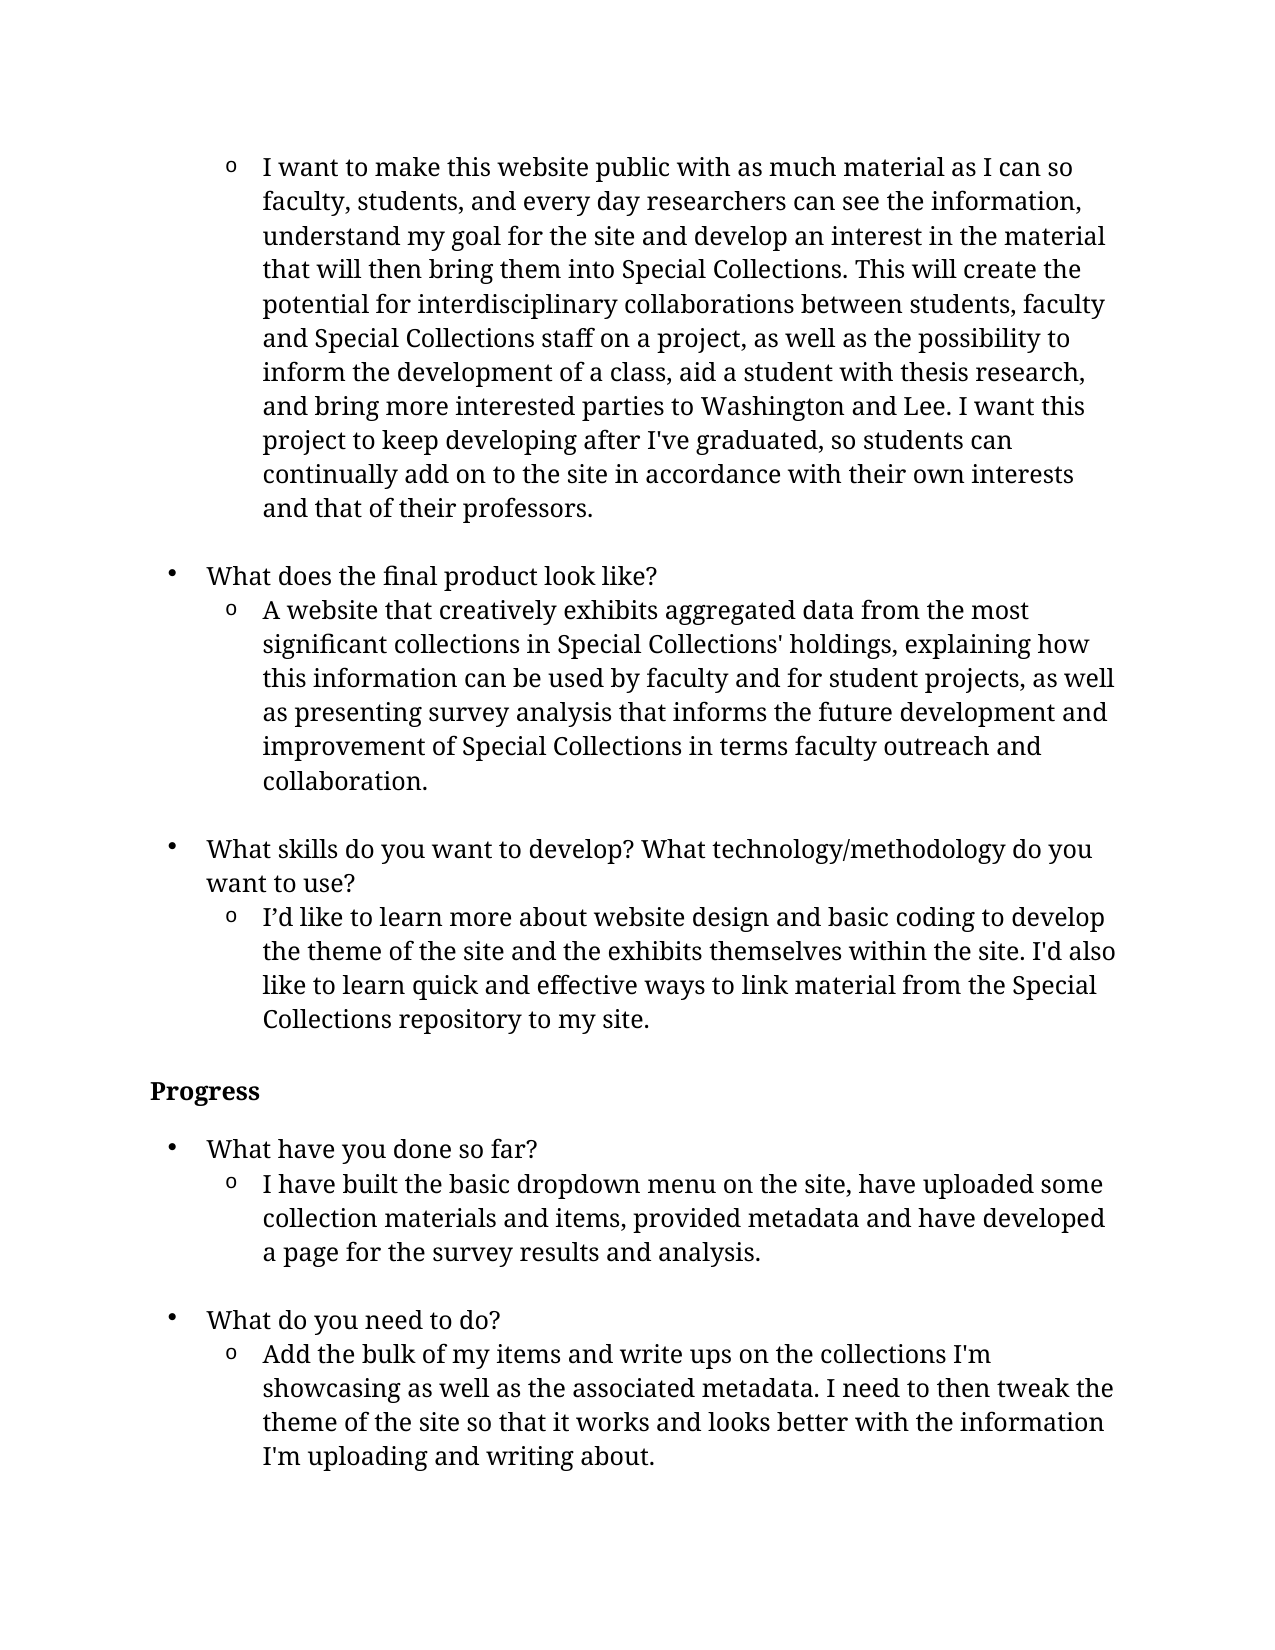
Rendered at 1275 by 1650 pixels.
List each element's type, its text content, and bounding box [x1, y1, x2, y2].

list I have built the basic dropdown menu on the site, have uploaded some collection materials and items, provided metadata and have developed a page for the survey results and analysis. [225, 1166, 1125, 1268]
list What do you need to do? [169, 1302, 1125, 1337]
list I’d like to learn more about website design and basic coding to develop the theme of the site and the exhibits themselves within the site. I'd also like to learn quick and effective ways to link material from the Special Collections repository to my site. [225, 899, 1125, 1036]
list What does the final product look like? [169, 559, 1125, 593]
list I want to make this website public with as much material as I can so faculty, students, and every day researchers can see the information, understand my goal for the site and develop an interest in the material that will then bring them into Special Collections. This will create the potential for interdisciplinary collaborations between students, faculty and Special Collections staff on a project, as well as the possibility to inform the development of a class, aid a student with thesis research, and bring more interested parties to Washington and Lee. I want this project to keep developing after I've graduated, so students can continually add on to the site in accordance with their own interests and that of their professors. [225, 150, 1125, 525]
list Add the bulk of my items and write ups on the collections I'm showcasing as well as the associated metadata. I need to then tweak the theme of the site so that it works and looks better with the information I'm uploading and writing about. [225, 1337, 1125, 1473]
text Progress [150, 1073, 1125, 1107]
list What skills do you want to develop? What technology/methodology do you want to use? [169, 831, 1125, 899]
list A website that creatively exhibits aggregated data from the most significant collections in Special Collections' holdings, explaining how this information can be used by faculty and for student projects, as well as presenting survey analysis that informs the future development and improvement of Special Collections in terms faculty outreach and collaboration. [225, 593, 1125, 797]
list What have you done so far? [169, 1132, 1125, 1166]
